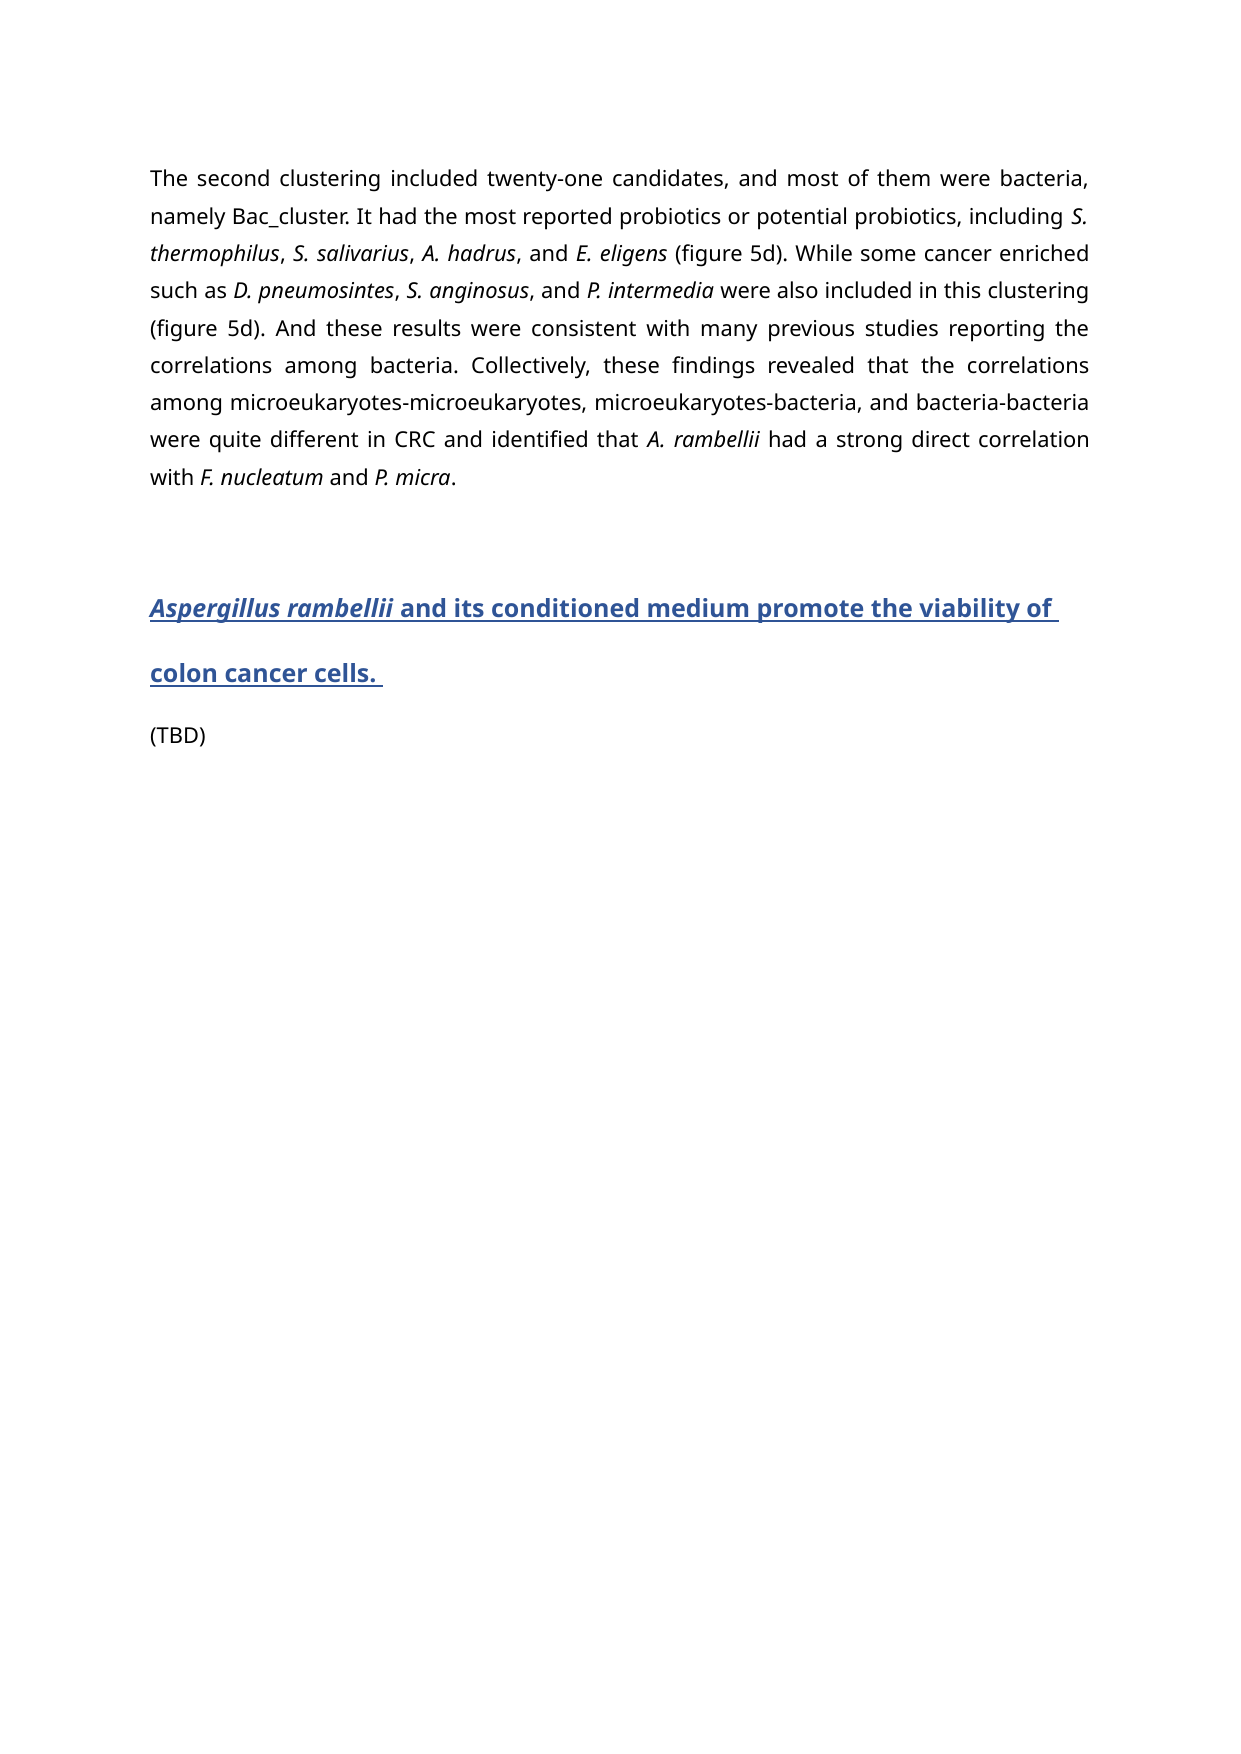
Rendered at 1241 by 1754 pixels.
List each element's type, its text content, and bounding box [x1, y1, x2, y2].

text (TBD) [150, 718, 1090, 751]
title Aspergillus rambellii and its conditioned medium promote the viability of colon cancer cells. [150, 576, 1090, 706]
text The second clustering included twenty-one candidates, and most of them were bacteria, namely Bac_cluster. It had the most reported probiotics or potential probiotics, including S. thermophilus, S. salivarius, A. hadrus, and E. eligens (figure 5d). While some cancer enriched such as D. pneumosintes, S. anginosus, and P. intermedia were also included in this clustering (figure 5d). And these results were consistent with many previous studies reporting the correlations among bacteria. Collectively, these findings revealed that the correlations among microeukaryotes-microeukaryotes, microeukaryotes-bacteria, and bacteria-bacteria were quite different in CRC and identified that A. rambellii had a strong direct correlation with F. nucleatum and P. micra. [150, 162, 1090, 493]
